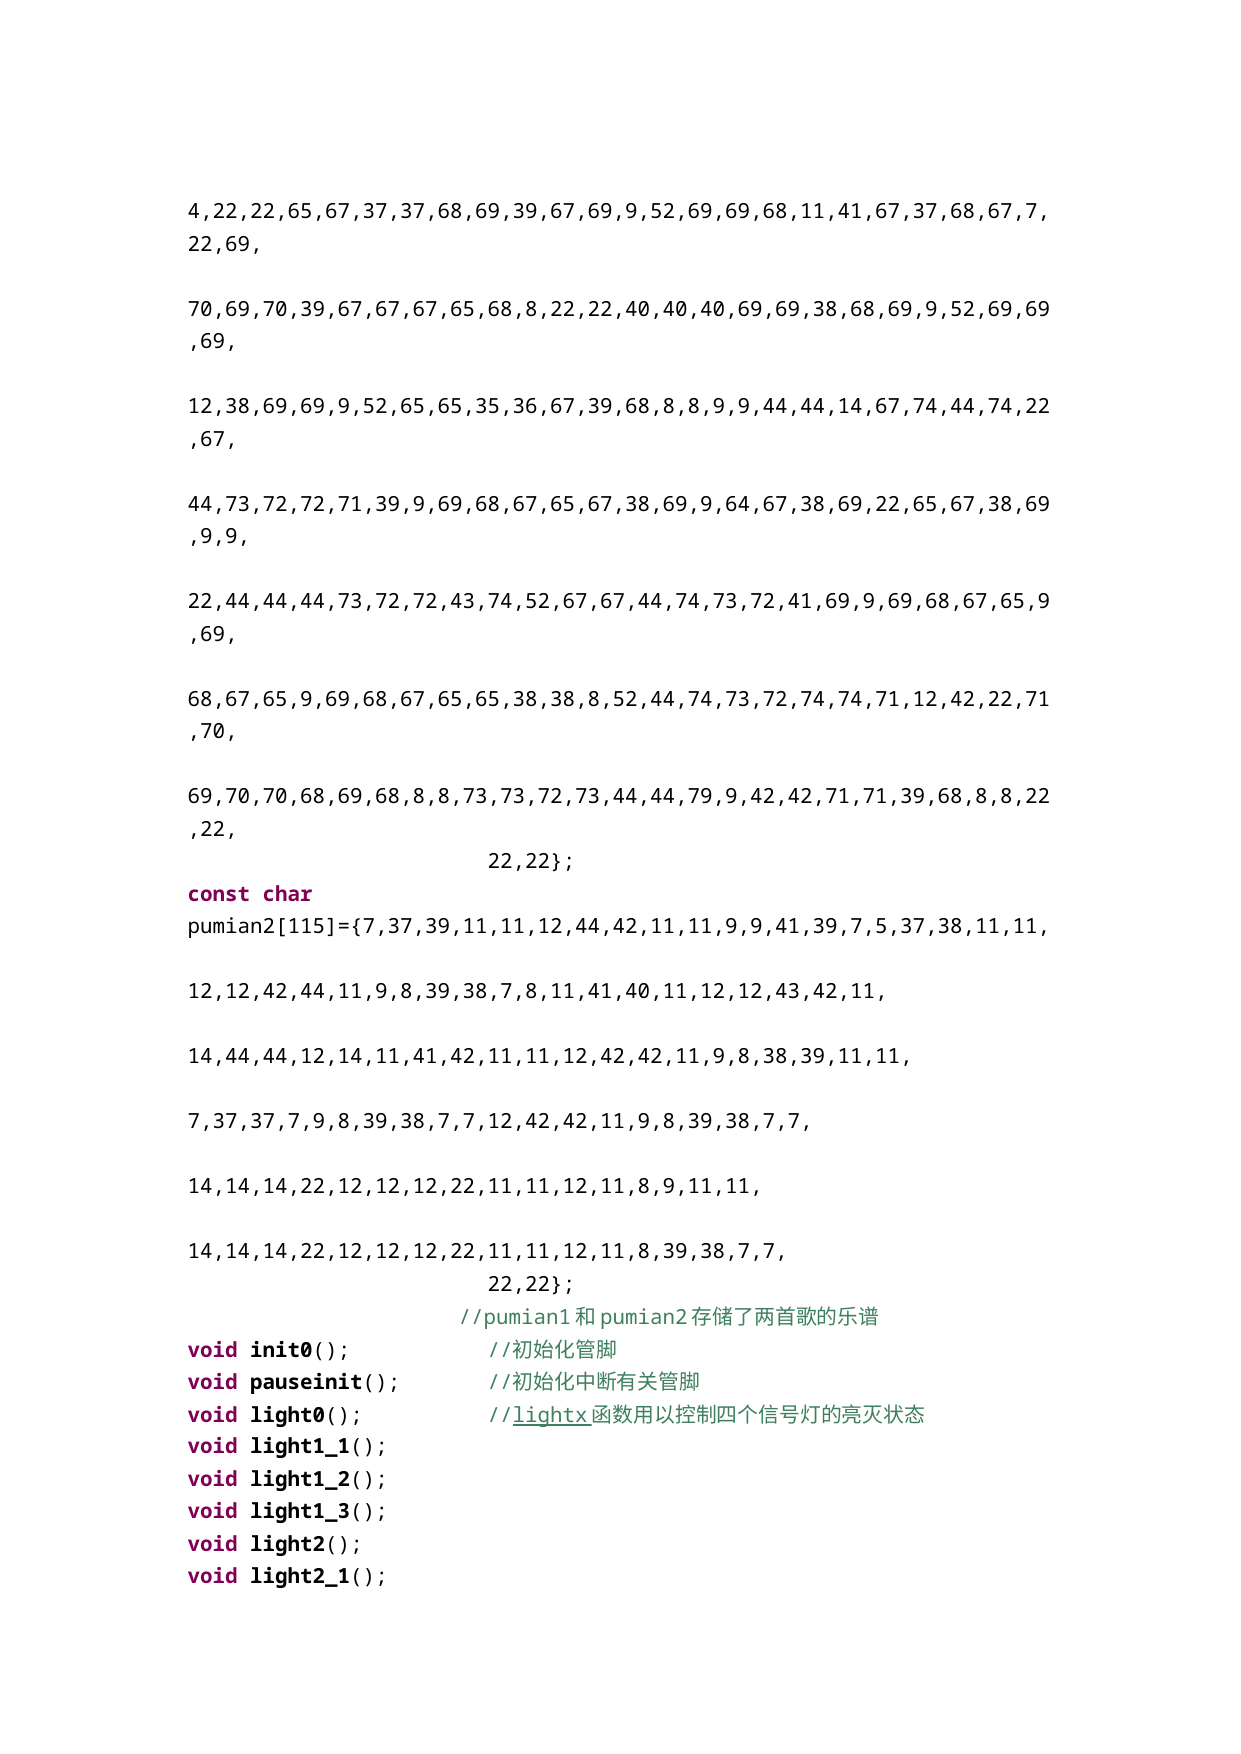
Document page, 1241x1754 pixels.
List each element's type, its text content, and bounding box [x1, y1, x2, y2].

text void pauseinit(); //初始化中断有关管脚 [187, 1364, 1053, 1397]
text 69,70,70,68,69,68,8,8,73,73,72,73,44,44,79,9,42,42,71,71,39,68,8,8,22,22, [187, 747, 1053, 844]
text const char pumian2[115]={7,37,39,11,11,12,44,42,11,11,9,9,41,39,7,5,37,38,11,11, [187, 877, 1053, 942]
text void light2(); [187, 1527, 1053, 1559]
text 14,14,14,22,12,12,12,22,11,11,12,11,8,9,11,11, [187, 1137, 1053, 1202]
text 14,14,14,22,12,12,12,22,11,11,12,11,8,39,38,7,7, [187, 1202, 1053, 1267]
text 44,73,72,72,71,39,9,69,68,67,65,67,38,69,9,64,67,38,69,22,65,67,38,69,9,9, [187, 454, 1053, 552]
text 12,12,42,44,11,9,8,39,38,7,8,11,41,40,11,12,12,43,42,11, [187, 942, 1053, 1007]
text void light1_2(); [187, 1462, 1053, 1494]
text 7,37,37,7,9,8,39,38,7,7,12,42,42,11,9,8,39,38,7,7, [187, 1072, 1053, 1137]
text 22,22}; [187, 1267, 1053, 1299]
text 12,38,69,69,9,52,65,65,35,36,67,39,68,8,8,9,9,44,44,14,67,74,44,74,22,67, [187, 357, 1053, 454]
text 22,44,44,44,73,72,72,43,74,52,67,67,44,74,73,72,41,69,9,69,68,67,65,9,69, [187, 552, 1053, 649]
text 4,22,22,65,67,37,37,68,69,39,67,69,9,52,69,69,68,11,41,67,37,68,67,7,22,69, [187, 162, 1053, 259]
text 70,69,70,39,67,67,67,65,68,8,22,22,40,40,40,69,69,38,68,69,9,52,69,69,69, [187, 259, 1053, 357]
text //pumian1和pumian2存储了两首歌的乐谱 [187, 1299, 1053, 1332]
text void light0(); //lightx函数用以控制四个信号灯的亮灭状态 [187, 1397, 1053, 1429]
text void init0(); //初始化管脚 [187, 1332, 1053, 1364]
text 22,22}; [187, 844, 1053, 877]
text 68,67,65,9,69,68,67,65,65,38,38,8,52,44,74,73,72,74,74,71,12,42,22,71,70, [187, 649, 1053, 747]
text 14,44,44,12,14,11,41,42,11,11,12,42,42,11,9,8,38,39,11,11, [187, 1007, 1053, 1072]
text void light2_1(); [187, 1559, 1053, 1592]
text void light1_1(); [187, 1429, 1053, 1462]
text void light1_3(); [187, 1494, 1053, 1527]
